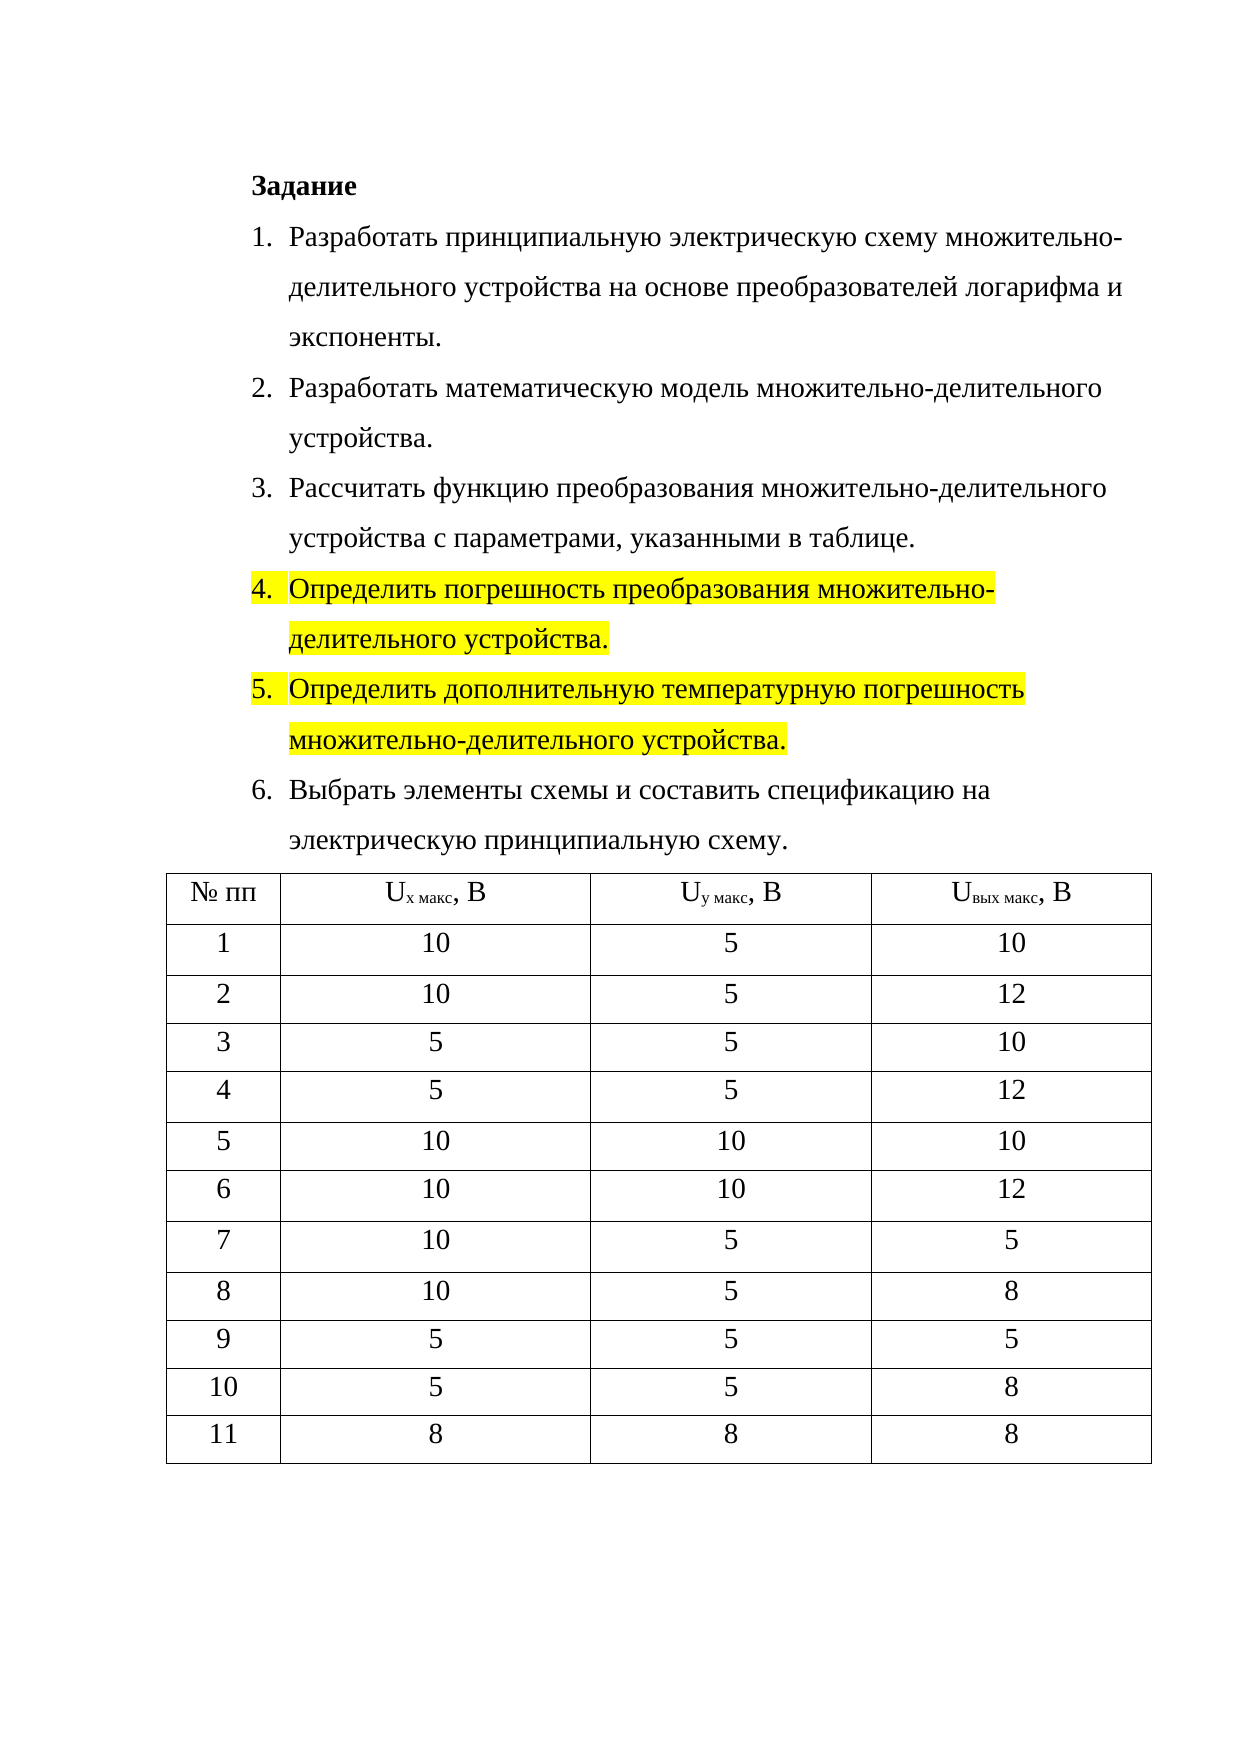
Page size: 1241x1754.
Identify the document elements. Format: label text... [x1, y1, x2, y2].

table_cell 10 [591, 1171, 871, 1221]
table_cell 5 [281, 1024, 590, 1071]
table_header Uх макс, В [281, 874, 590, 924]
table_cell 3 [167, 1024, 280, 1071]
table_cell 10 [167, 1369, 280, 1415]
text Задание [177, 168, 1152, 202]
table_cell 9 [167, 1321, 280, 1368]
table_cell 10 [872, 1024, 1151, 1071]
table_cell 8 [872, 1416, 1151, 1463]
table_cell 10 [591, 1123, 871, 1170]
table_cell 2 [167, 976, 280, 1023]
list Определить дополнительную температурную погрешность множительно-делительного устройства. [251, 672, 1152, 755]
table_cell 5 [591, 1024, 871, 1071]
table_cell 5 [591, 925, 871, 975]
table_cell 10 [872, 925, 1151, 975]
list Рассчитать функцию преобразования множительно-делительного устройства с параметрами, указанными в таблице. [251, 470, 1152, 554]
table_cell 6 [167, 1171, 280, 1221]
table_cell 10 [281, 976, 590, 1023]
list Разработать принципиальную электрическую схему множительно-делительного устройства на основе преобразователей логарифма и экспоненты. [251, 219, 1152, 353]
table_cell 11 [167, 1416, 280, 1463]
list Разработать математическую модель множительно-делительного устройства. [251, 370, 1152, 453]
table_cell 5 [591, 1369, 871, 1415]
table_header № пп [167, 874, 280, 924]
table_cell 12 [872, 1072, 1151, 1122]
table_cell 12 [872, 976, 1151, 1023]
table_cell 10 [281, 1123, 590, 1170]
table_cell 8 [872, 1273, 1151, 1320]
table_header Uy макс, В [591, 874, 871, 924]
table_cell 5 [591, 1273, 871, 1320]
table_cell 10 [281, 1273, 590, 1320]
table_cell 8 [281, 1416, 590, 1463]
table_cell 10 [281, 1222, 590, 1272]
table_cell 5 [281, 1369, 590, 1415]
table_cell 5 [872, 1222, 1151, 1272]
table_cell 10 [281, 1171, 590, 1221]
table_cell 7 [167, 1222, 280, 1272]
table_cell 5 [591, 1222, 871, 1272]
table_cell 10 [281, 925, 590, 975]
table_cell 8 [591, 1416, 871, 1463]
table_cell 5 [872, 1321, 1151, 1368]
table_cell 1 [167, 925, 280, 975]
table_cell 5 [591, 976, 871, 1023]
table_cell 4 [167, 1072, 280, 1122]
table_cell 12 [872, 1171, 1151, 1221]
list Выбрать элементы схемы и составить спецификацию на электрическую принципиальную схему. [251, 772, 1152, 856]
table_cell 8 [167, 1273, 280, 1320]
table_cell 10 [872, 1123, 1151, 1170]
table_header Uвых макс, В [872, 874, 1151, 924]
table_cell 5 [591, 1072, 871, 1122]
table_cell 5 [281, 1072, 590, 1122]
table_cell 5 [281, 1321, 590, 1368]
list Определить погрешность преобразования множительно-делительного устройства. [251, 571, 1152, 655]
table_cell 5 [591, 1321, 871, 1368]
table_cell 5 [167, 1123, 280, 1170]
table_cell 8 [872, 1369, 1151, 1415]
